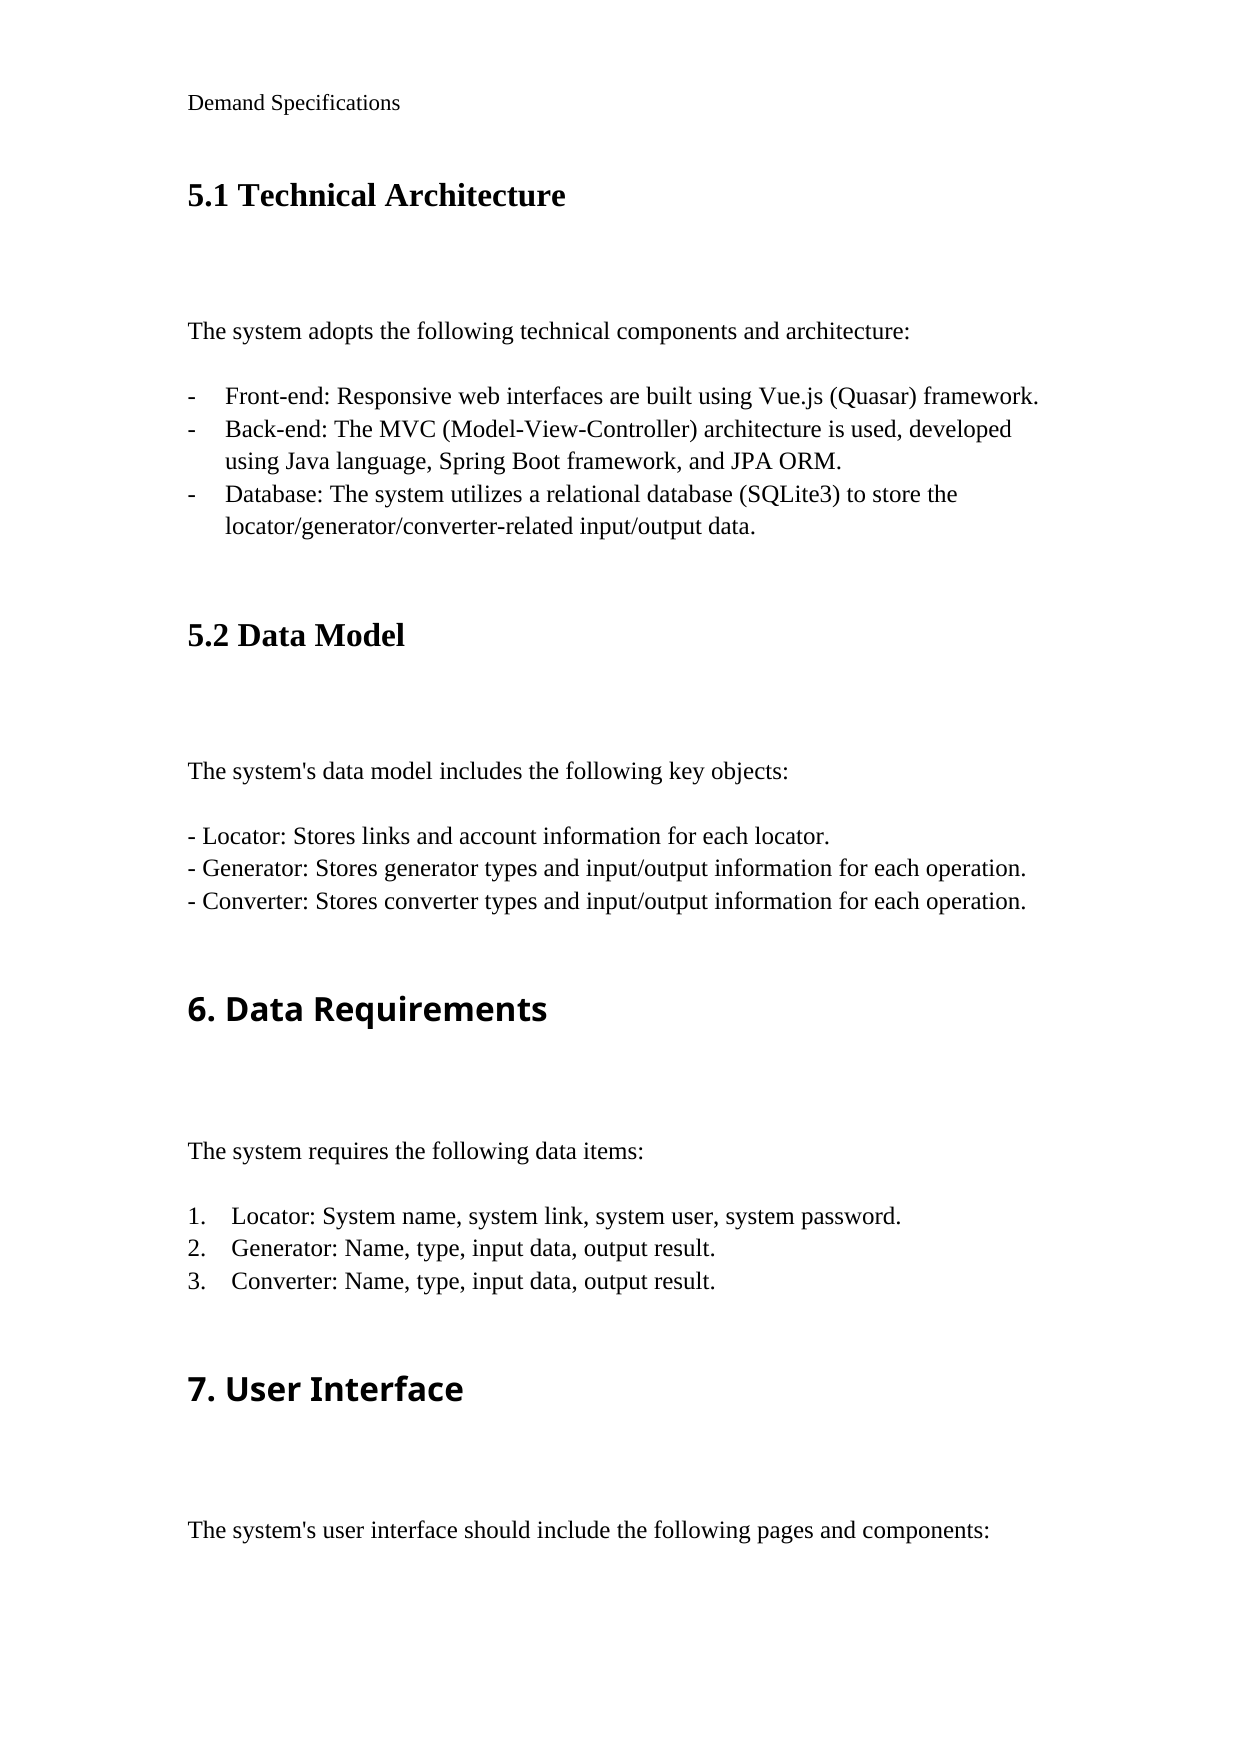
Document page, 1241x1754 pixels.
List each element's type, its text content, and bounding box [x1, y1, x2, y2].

list Locator: System name, system link, system user, system password. [187, 1199, 1053, 1231]
subtitle 5.2 Data Model [187, 602, 1053, 667]
subtitle 5.1 Technical Architecture [187, 162, 1053, 227]
list Database: The system utilizes a relational database (SQLite3) to store the locator/generator/converter-related input/output data. [187, 477, 1053, 542]
text The system adopts the following technical components and architecture: [187, 314, 1053, 347]
text - Locator: Stores links and account information for each locator. [187, 819, 1053, 852]
list Back-end: The MVC (Model-View-Controller) architecture is used, developed using Java language, Spring Boot framework, and JPA ORM. [187, 412, 1053, 477]
list Generator: Name, type, input data, output result. [187, 1231, 1053, 1264]
subtitle 7. User Interface [187, 1356, 1053, 1421]
text The system's data model includes the following key objects: [187, 754, 1053, 787]
list Front-end: Responsive web interfaces are built using Vue.js (Quasar) framework. [187, 379, 1053, 412]
text - Converter: Stores converter types and input/output information for each operation. [187, 884, 1053, 917]
text The system requires the following data items: [187, 1134, 1053, 1166]
text The system's user interface should include the following pages and components: [187, 1514, 1053, 1546]
subtitle 6. Data Requirements [187, 976, 1053, 1041]
text - Generator: Stores generator types and input/output information for each operation. [187, 852, 1053, 884]
list Converter: Name, type, input data, output result. [187, 1264, 1053, 1296]
